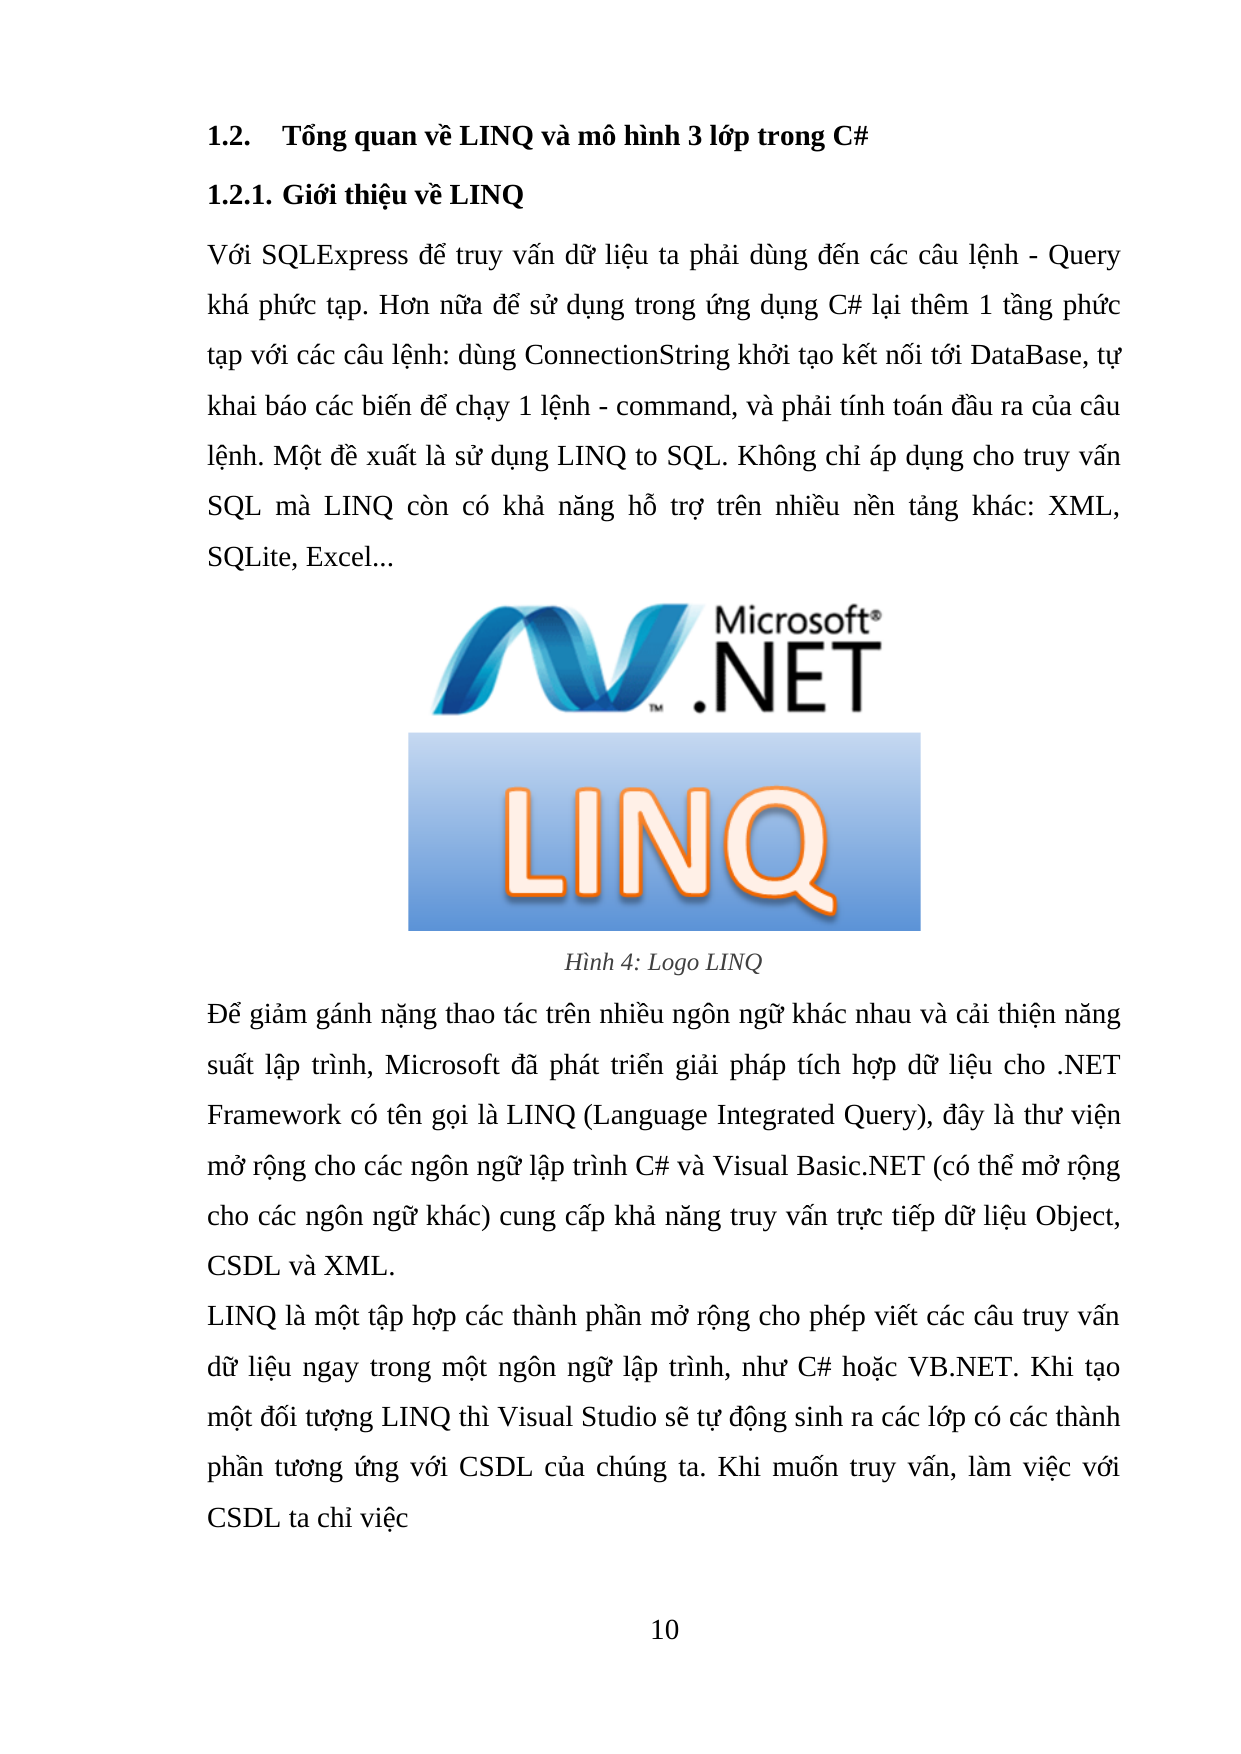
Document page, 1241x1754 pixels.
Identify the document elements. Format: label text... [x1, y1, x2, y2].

text LINQ là một tập hợp các thành phần mở rộng cho phép viết các câu truy vấn dữ liệu ngay trong một ngôn ngữ lập trình, như C# hoặc VB.NET. Khi tạo một đối tượng LINQ thì Visual Studio sẽ tự động sinh ra các lớp có các thành phần tương ứng với CSDL của chúng ta. Khi muốn truy vấn, làm việc với CSDL ta chỉ việc [207, 1298, 1122, 1533]
text Hình 4: Logo LINQ [207, 947, 1122, 976]
picture [408, 589, 921, 931]
subtitle Giới thiệu về LINQ [207, 177, 1122, 211]
subtitle Tổng quan về LINQ và mô hình 3 lớp trong C# [207, 118, 1122, 152]
text Để giảm gánh nặng thao tác trên nhiều ngôn ngữ khác nhau và cải thiện năng suất lập trình, Microsoft đã phát triển giải pháp tích hợp dữ liệu cho .NET Framework có tên gọi là LINQ (Language Integrated Query), đây là thư viện mở rộng cho các ngôn ngữ lập trình C# và Visual Basic.NET (có thể mở rộng cho các ngôn ngữ khác) cung cấp khả năng truy vấn trực tiếp dữ liệu Object, CSDL và XML. [207, 997, 1122, 1282]
text Với SQLExpress để truy vấn dữ liệu ta phải dùng đến các câu lệnh - Query khá phức tạp. Hơn nữa để sử dụng trong ứng dụng C# lại thêm 1 tầng phức tạp với các câu lệnh: dùng ConnectionString khởi tạo kết nối tới DataBase, tự khai báo các biến để chạy 1 lệnh - command, và phải tính toán đầu ra của câu lệnh. Một đề xuất là sử dụng LINQ to SQL. Không chỉ áp dụng cho truy vấn SQL mà LINQ còn có khả năng hỗ trợ trên nhiều nền tảng khác: XML, SQLite, Excel... [207, 237, 1122, 572]
